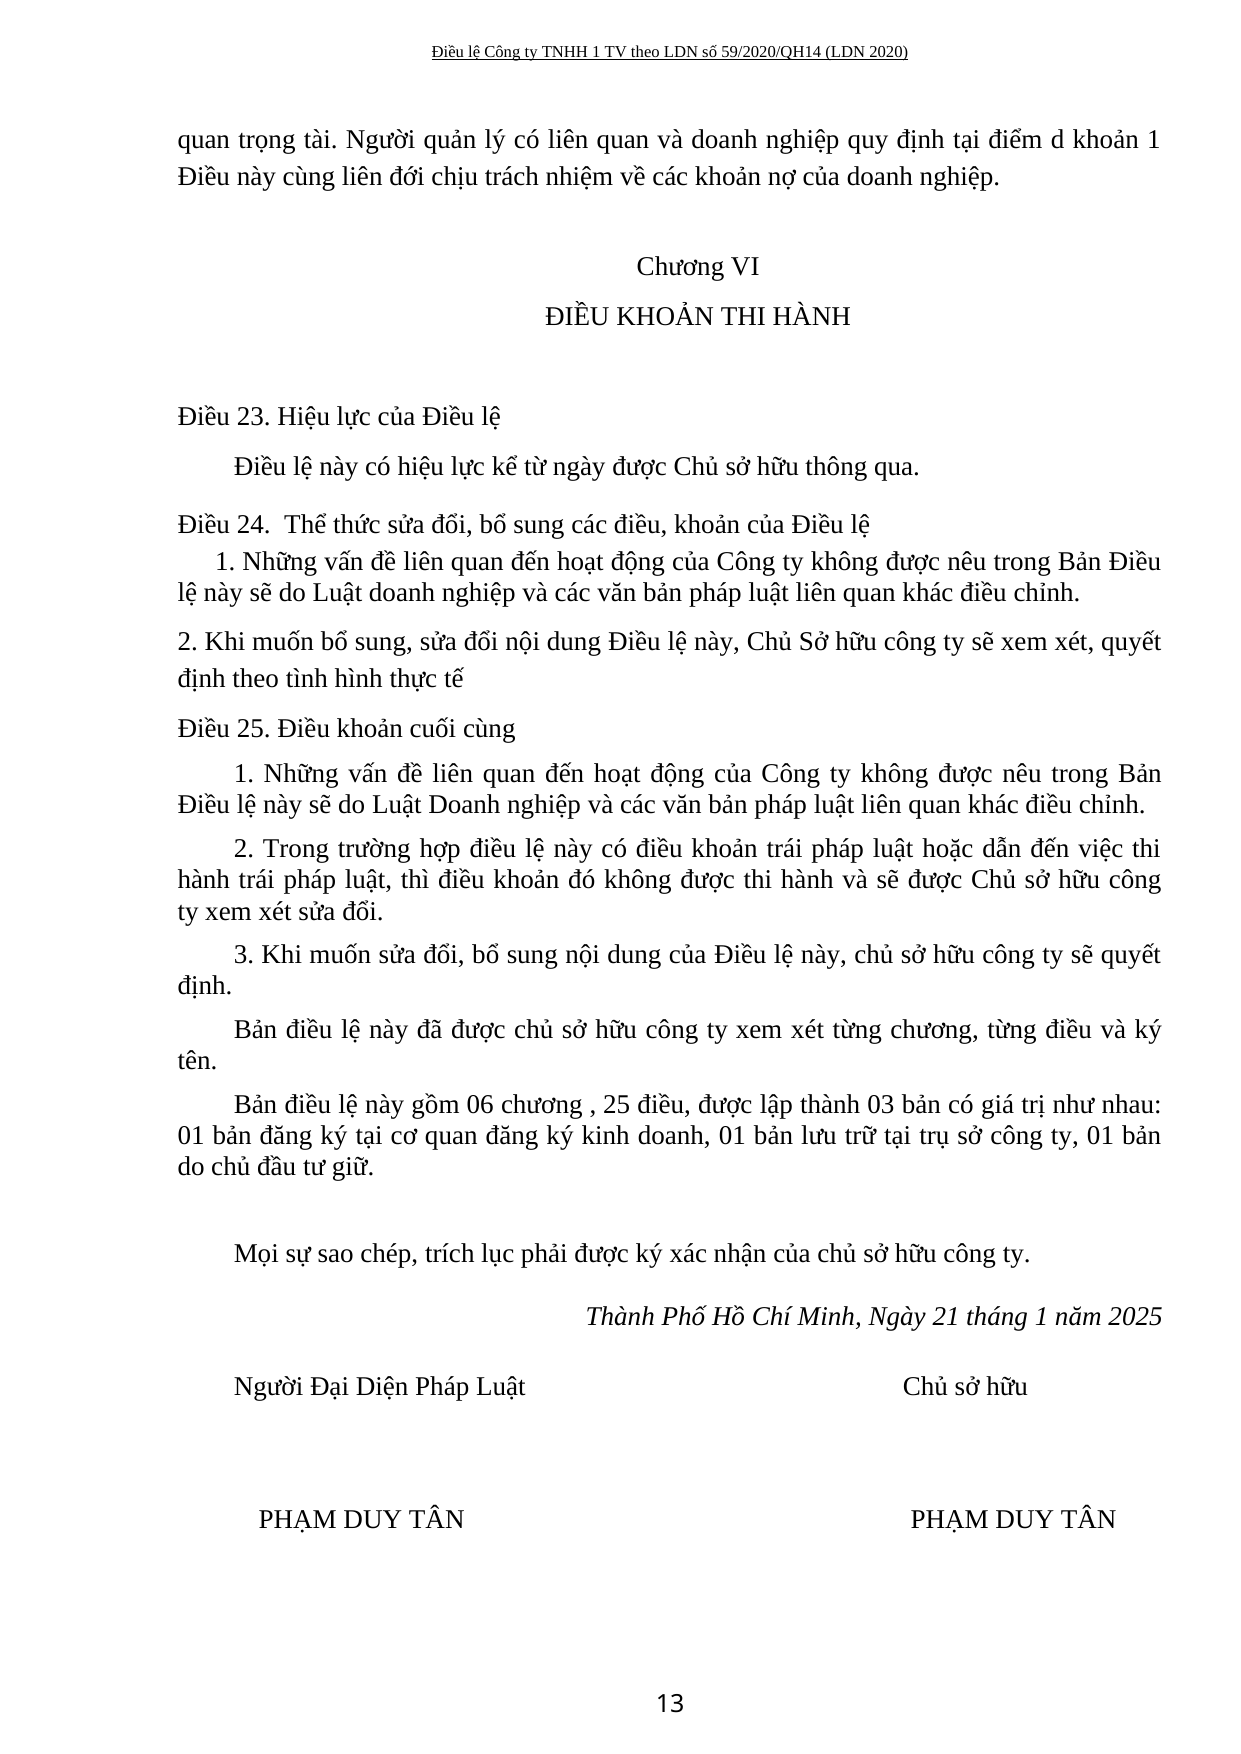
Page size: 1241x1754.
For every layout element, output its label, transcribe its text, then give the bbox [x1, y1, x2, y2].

text ĐIỀU KHOẢN THI HÀNH [177, 295, 1162, 333]
text Điều 23. Hiệu lực của Điều lệ [177, 395, 1162, 433]
text 2. Trong trường hợp điều lệ này có điều khoản trái pháp luật hoặc dẫn đến việc thi hành trái pháp luật, thì điều khoản đó không được thi hành và sẽ được Chủ sở hữu công ty xem xét sửa đổi. [177, 832, 1162, 926]
text 1. Những vấn đề liên quan đến hoạt động của Công ty không được nêu trong Bản Điều lệ này sẽ do Luật Doanh nghiệp và các văn bản pháp luật liên quan khác điều chỉnh. [177, 757, 1162, 820]
text Thành Phố Hồ Chí Minh, Ngày 21 tháng 1 năm 2025 [177, 1300, 1162, 1331]
text Điều lệ này có hiệu lực kể từ ngày được Chủ sở hữu thông qua. [177, 445, 1162, 483]
text Bản điều lệ này gồm 06 chương , 25 điều, được lập thành 03 bản có giá trị như nhau: 01 bản đăng ký tại cơ quan đăng ký kinh doanh, 01 bản lưu trữ tại trụ sở công ty, 01 bản do chủ đầu tư giữ. [177, 1088, 1162, 1181]
text 3. Khi muốn sửa đổi, bổ sung nội dung của Điều lệ này, chủ sở hữu công ty sẽ quyết định. [177, 938, 1162, 1001]
text 1. Những vấn đề liên quan đến hoạt động của Công ty không được nêu trong Bản Điều lệ này sẽ do Luật doanh nghiệp và các văn bản pháp luật liên quan khác điều chỉnh. [177, 545, 1162, 607]
text Bản điều lệ này đã được chủ sở hữu công ty xem xét từng chương, từng điều và ký tên. [177, 1013, 1162, 1075]
text Chương VI [177, 245, 1162, 283]
text PHẠM DUY TÂN PHẠM DUY TÂN [177, 1504, 1162, 1535]
text Điều 24. Thể thức sửa đổi, bổ sung các điều, khoản của Điều lệ [177, 508, 1162, 539]
text Mọi sự sao chép, trích lục phải được ký xác nhận của chủ sở hữu công ty. [177, 1237, 1162, 1268]
text Điều 25. Điều khoản cuối cùng [177, 707, 1162, 745]
text 2. Khi muốn bổ sung, sửa đổi nội dung Điều lệ này, Chủ Sở hữu công ty sẽ xem xét, quyết định theo tình hình thực tế [177, 620, 1162, 695]
text Người Đại Diện Pháp Luật Chủ sở hữu [177, 1371, 1162, 1402]
